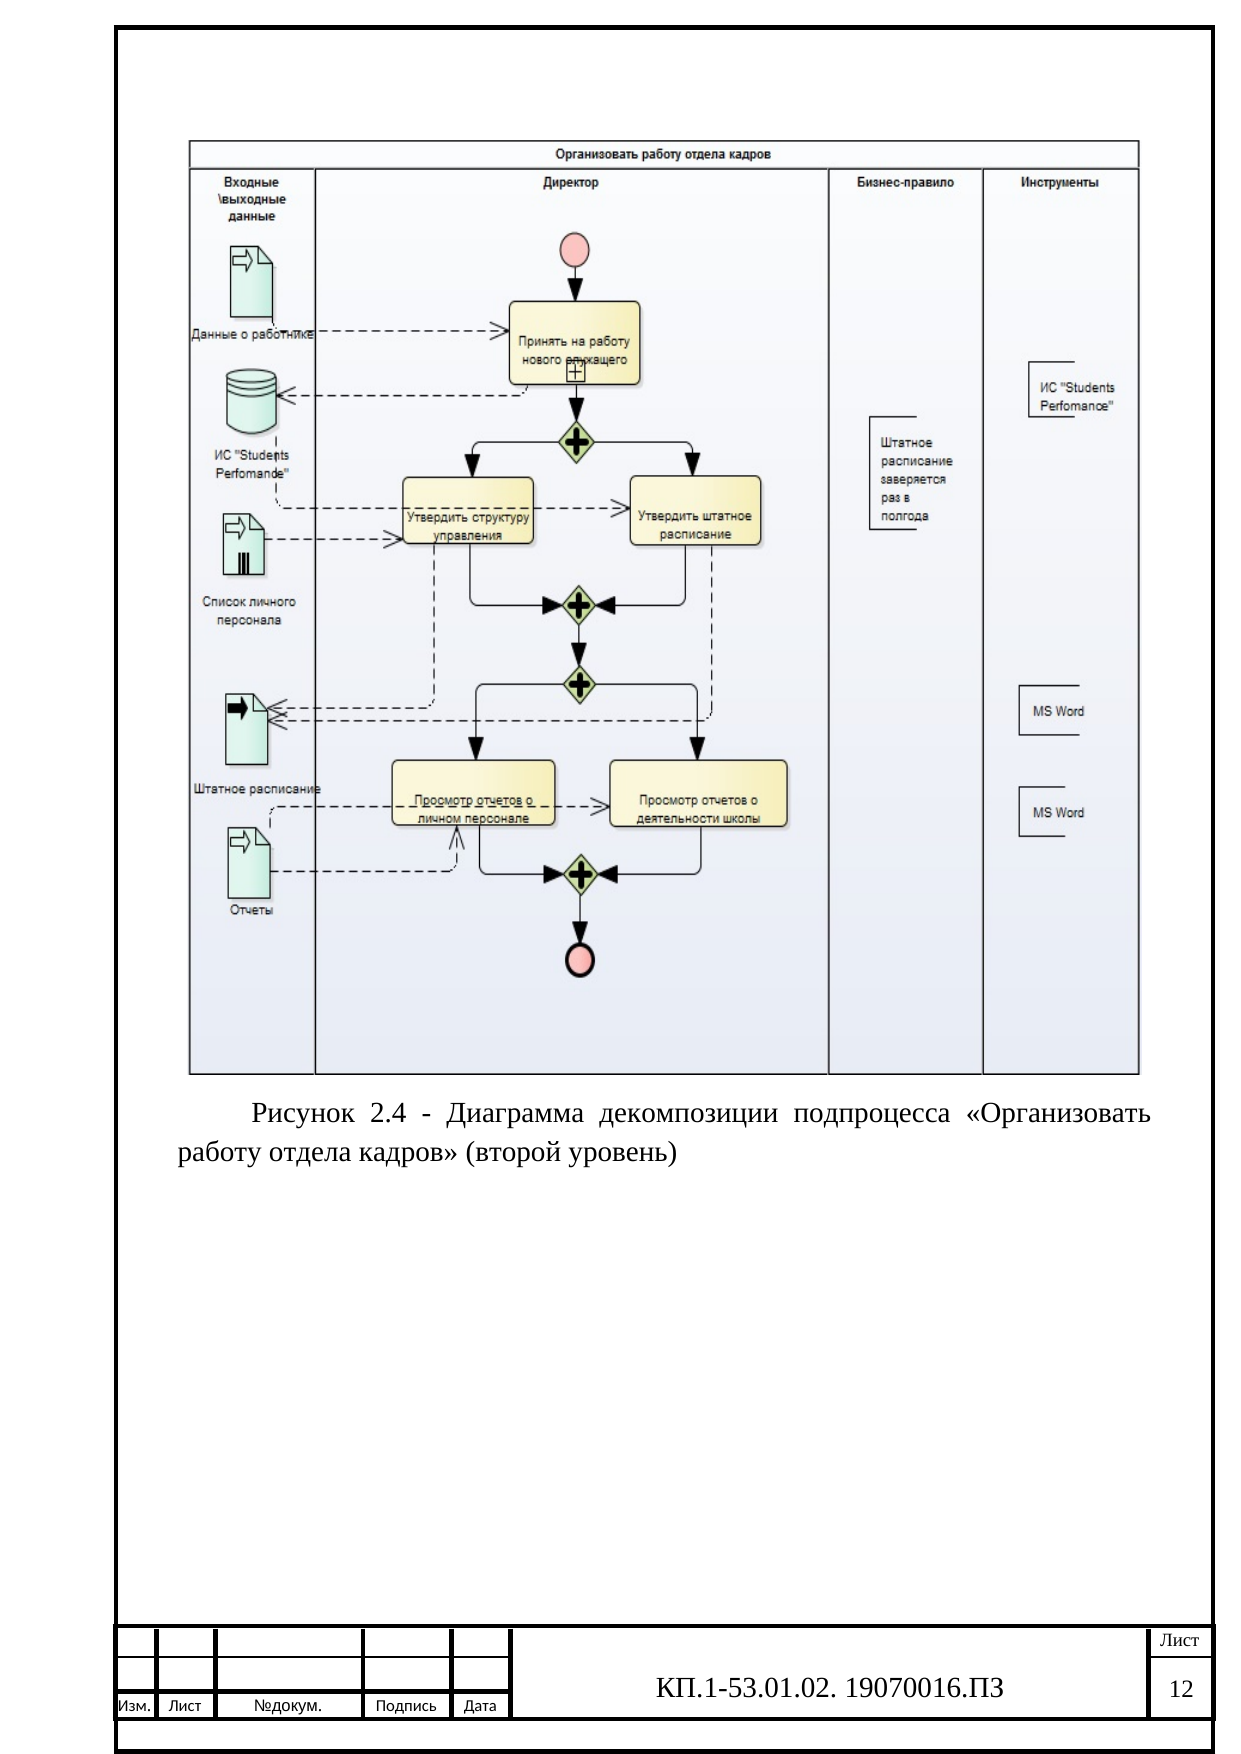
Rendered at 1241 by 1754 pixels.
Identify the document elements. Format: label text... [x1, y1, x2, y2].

text Рисунок 2.4 - Диаграмма декомпозиции подпроцесса «Организовать работу отдела кадров» (второй уровень) [177, 1095, 1152, 1167]
picture [187, 140, 1142, 1075]
